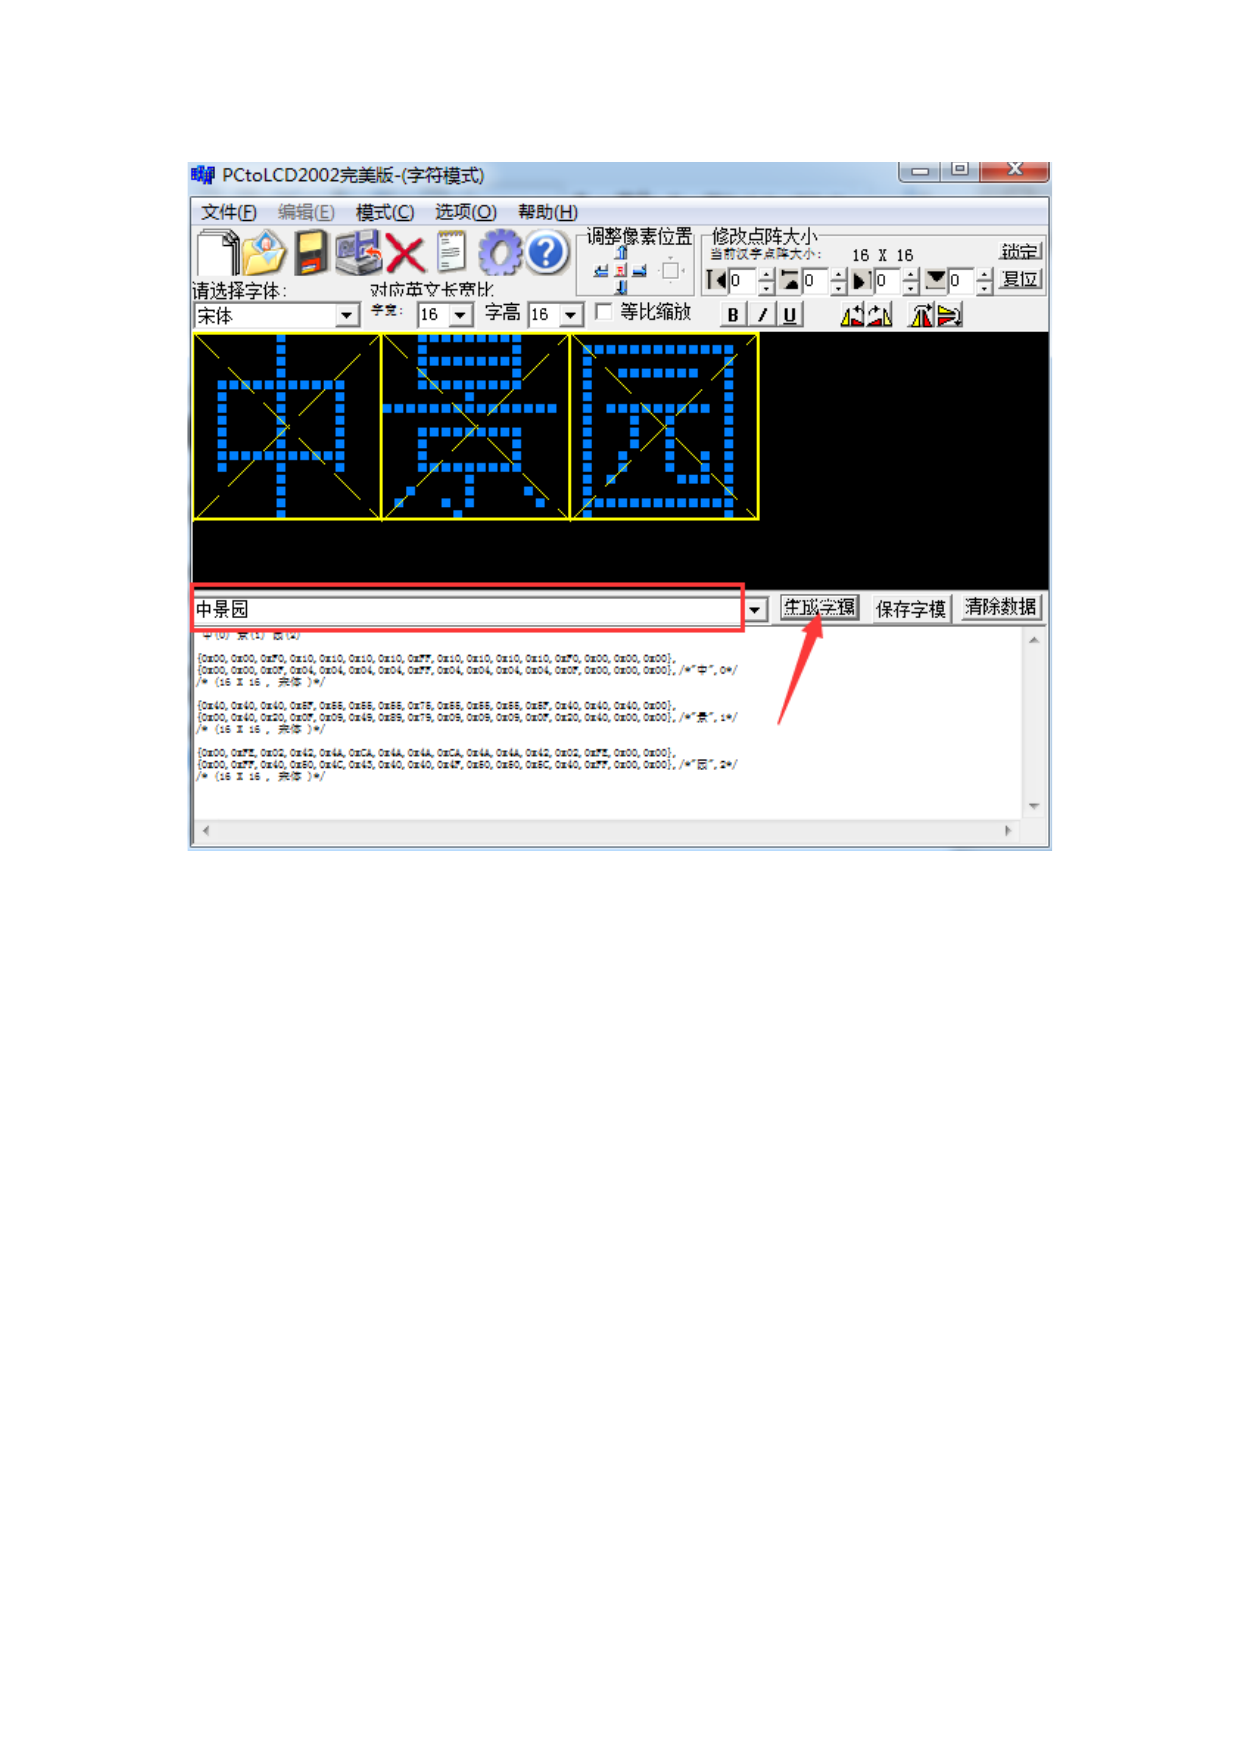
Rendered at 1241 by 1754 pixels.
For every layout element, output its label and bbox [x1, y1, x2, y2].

picture [187, 162, 1053, 851]
